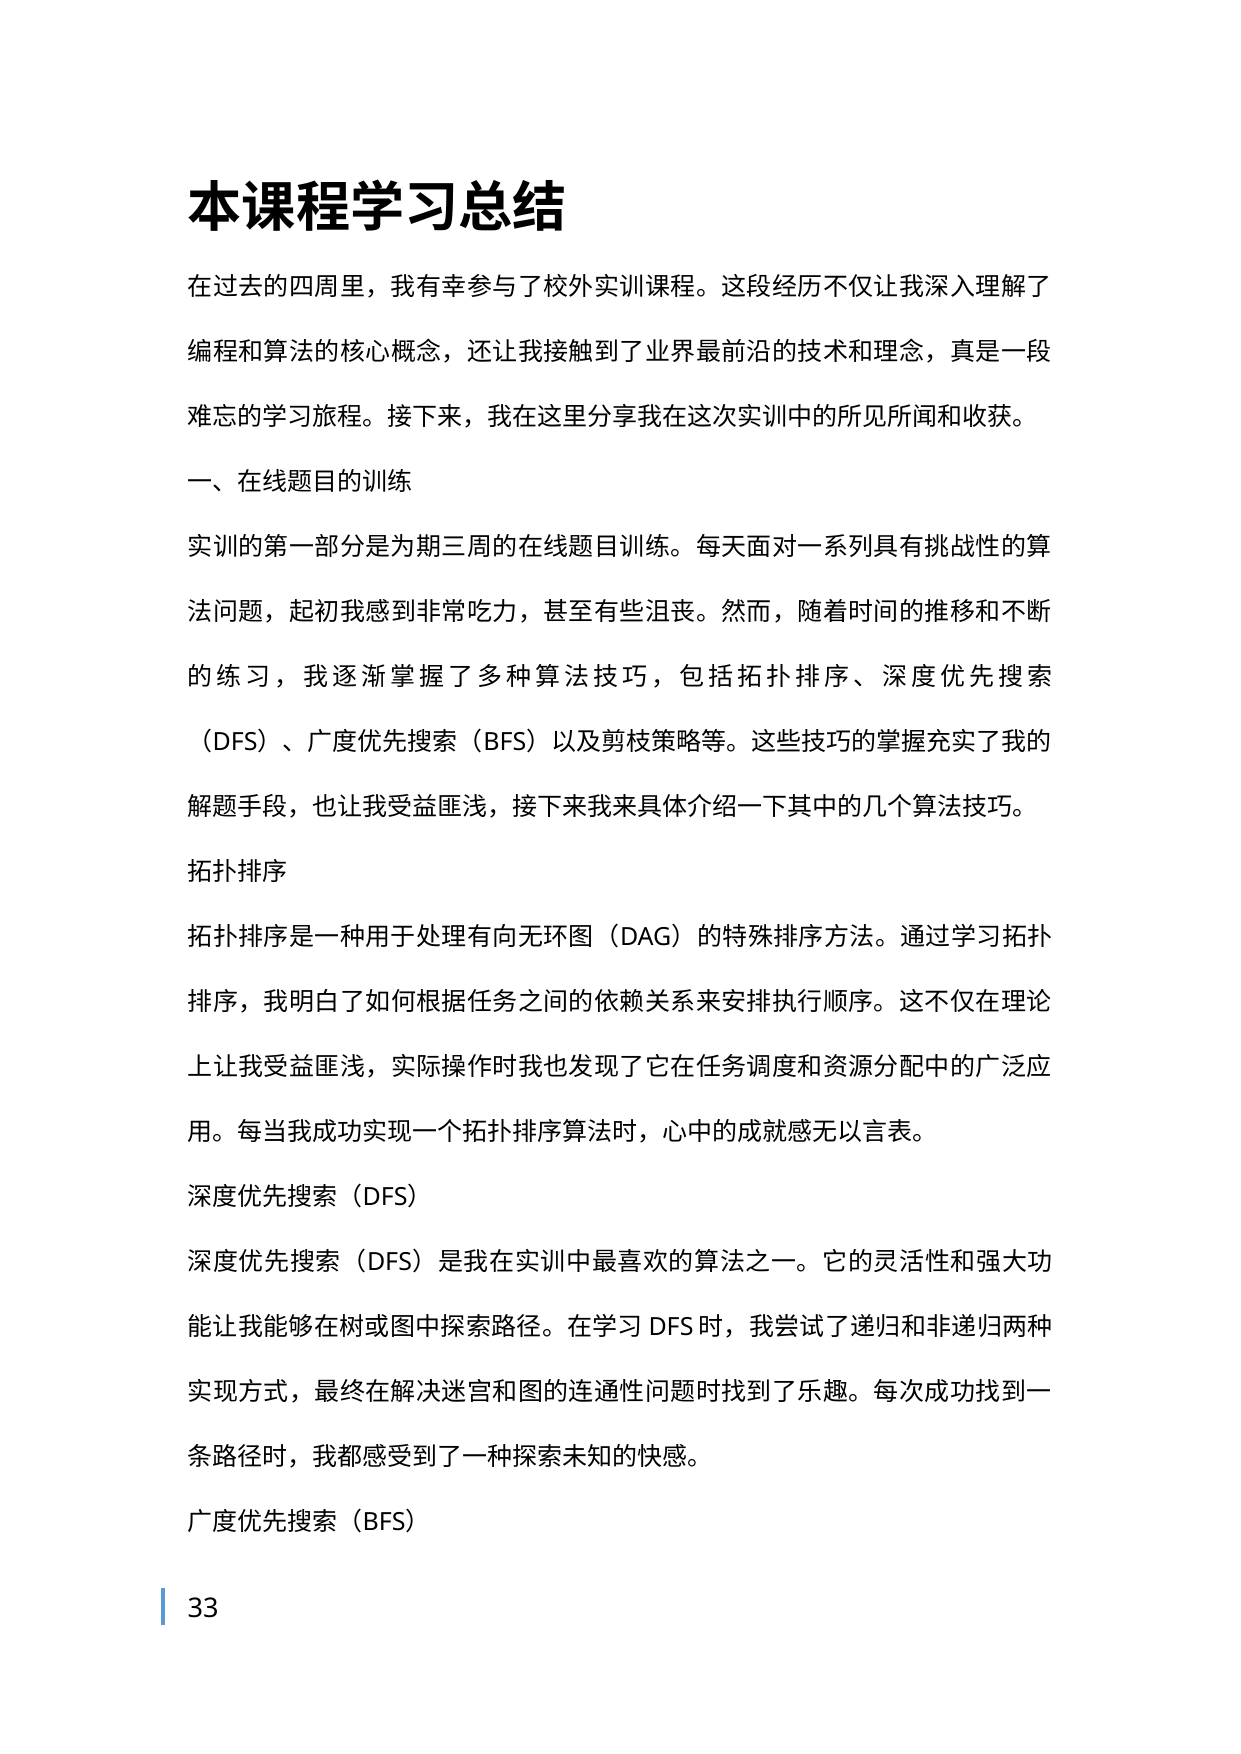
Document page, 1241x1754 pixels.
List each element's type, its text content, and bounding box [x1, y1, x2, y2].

text 深度优先搜索（DFS）是我在实训中最喜欢的算法之一。它的灵活性和强大功能让我能够在树或图中探索路径。在学习DFS时，我尝试了递归和非递归两种实现方式，最终在解决迷宫和图的连通性问题时找到了乐趣。每次成功找到一条路径时，我都感受到了一种探索未知的快感。 [187, 1227, 1053, 1487]
text 拓扑排序 [187, 837, 1053, 902]
text 广度优先搜索（BFS） [187, 1487, 1053, 1552]
text 一、在线题目的训练 [187, 447, 1053, 512]
text 实训的第一部分是为期三周的在线题目训练。每天面对一系列具有挑战性的算法问题，起初我感到非常吃力，甚至有些沮丧。然而，随着时间的推移和不断的练习，我逐渐掌握了多种算法技巧，包括拓扑排序、深度优先搜索（DFS）、广度优先搜索（BFS）以及剪枝策略等。这些技巧的掌握充实了我的解题手段，也让我受益匪浅，接下来我来具体介绍一下其中的几个算法技巧。 [187, 512, 1053, 837]
text 深度优先搜索（DFS） [187, 1162, 1053, 1227]
text 拓扑排序是一种用于处理有向无环图（DAG）的特殊排序方法。通过学习拓扑排序，我明白了如何根据任务之间的依赖关系来安排执行顺序。这不仅在理论上让我受益匪浅，实际操作时我也发现了它在任务调度和资源分配中的广泛应用。每当我成功实现一个拓扑排序算法时，心中的成就感无以言表。 [187, 902, 1053, 1162]
text 在过去的四周里，我有幸参与了校外实训课程。这段经历不仅让我深入理解了编程和算法的核心概念，还让我接触到了业界最前沿的技术和理念，真是一段难忘的学习旅程。接下来，我在这里分享我在这次实训中的所见所闻和收获。 [187, 252, 1053, 447]
text 本课程学习总结 [187, 154, 1053, 252]
